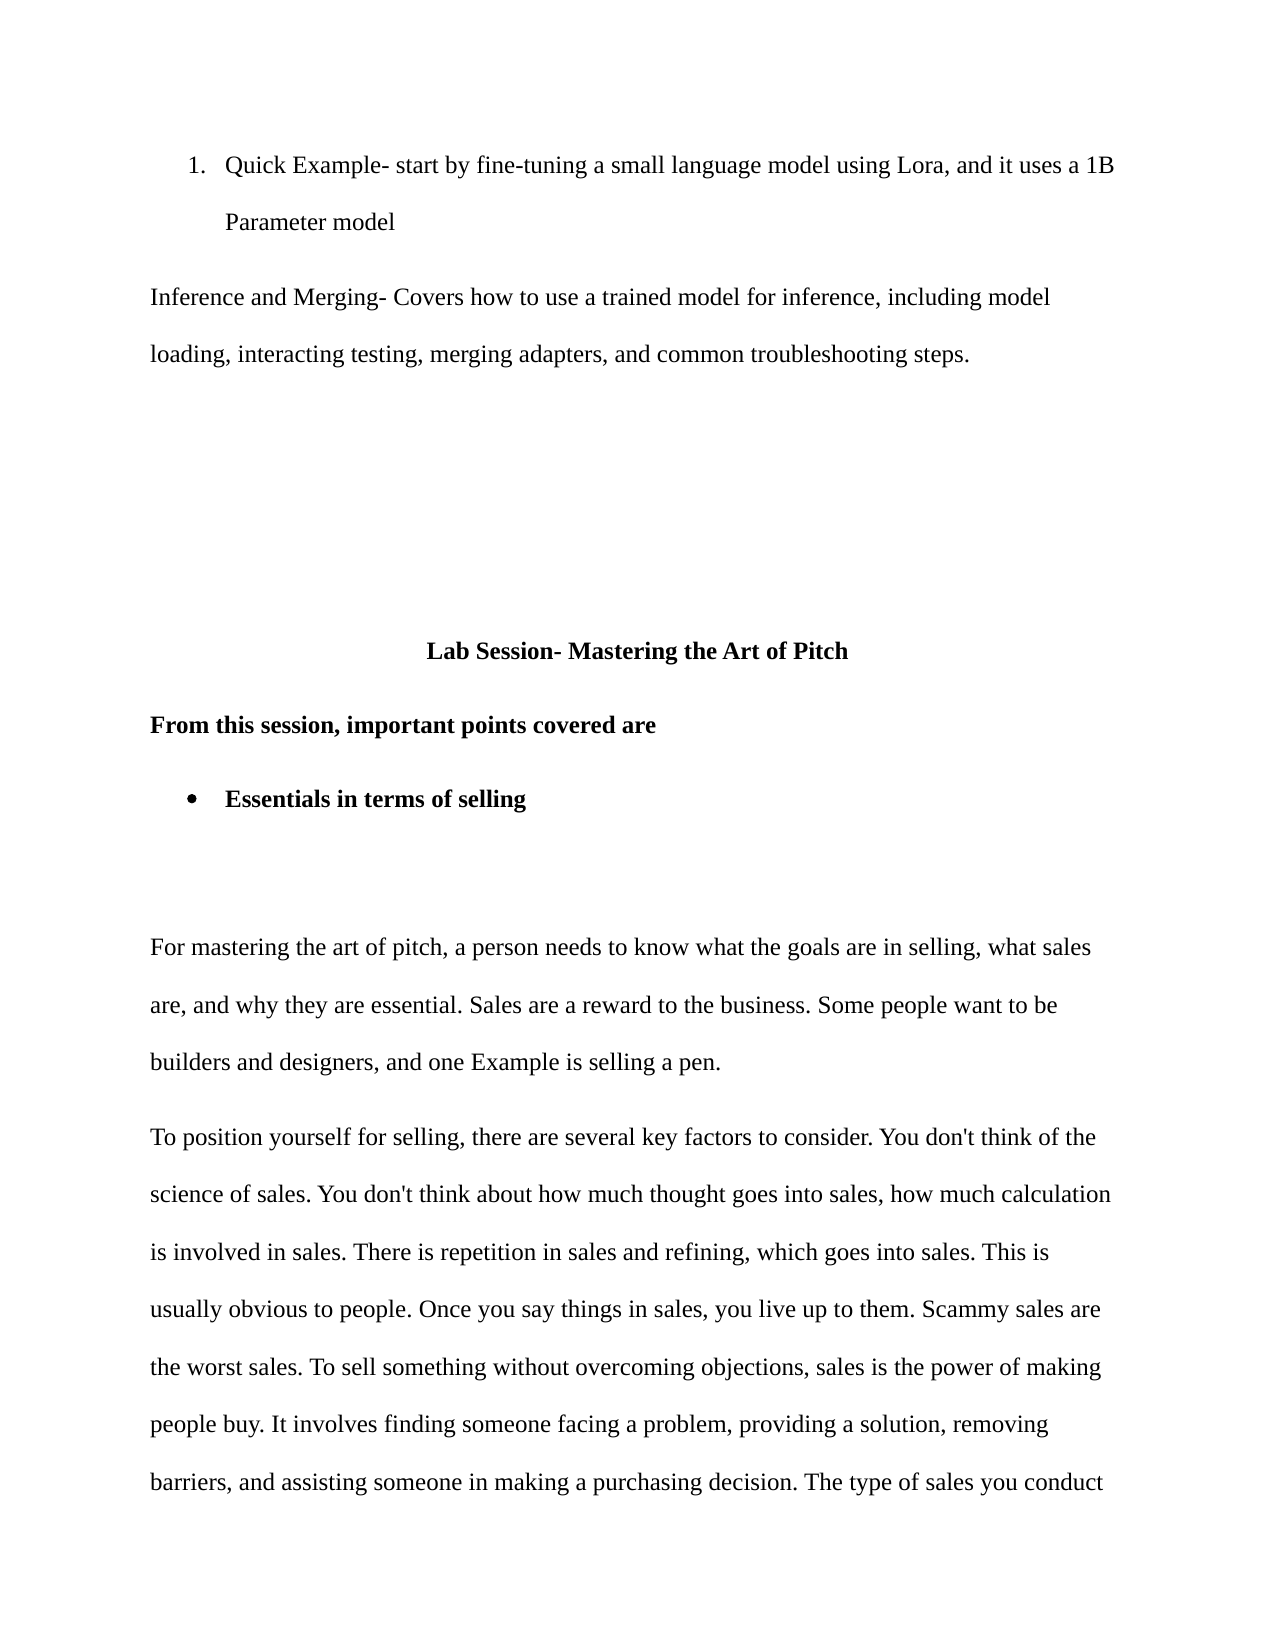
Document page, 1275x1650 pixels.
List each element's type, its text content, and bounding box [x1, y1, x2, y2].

list Essentials in terms of selling [187, 784, 1125, 813]
text For mastering the art of pitch, a person needs to know what the goals are in selling, what sales are, and why they are essential. Sales are a reward to the business. Some people want to be builders and designers, and one Example is selling a pen. [150, 932, 1125, 1076]
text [150, 1122, 1125, 1495]
text Lab Session- Mastering the Art of Pitch [150, 636, 1125, 664]
text From this session, important points covered are [150, 710, 1125, 739]
text Inference and Merging- Covers how to use a trained model for inference, including model loading, interacting testing, merging adapters, and common troubleshooting steps. [150, 282, 1125, 368]
list Quick Example- start by fine-tuning a small language model using Lora, and it uses a 1B Parameter model [187, 150, 1125, 236]
